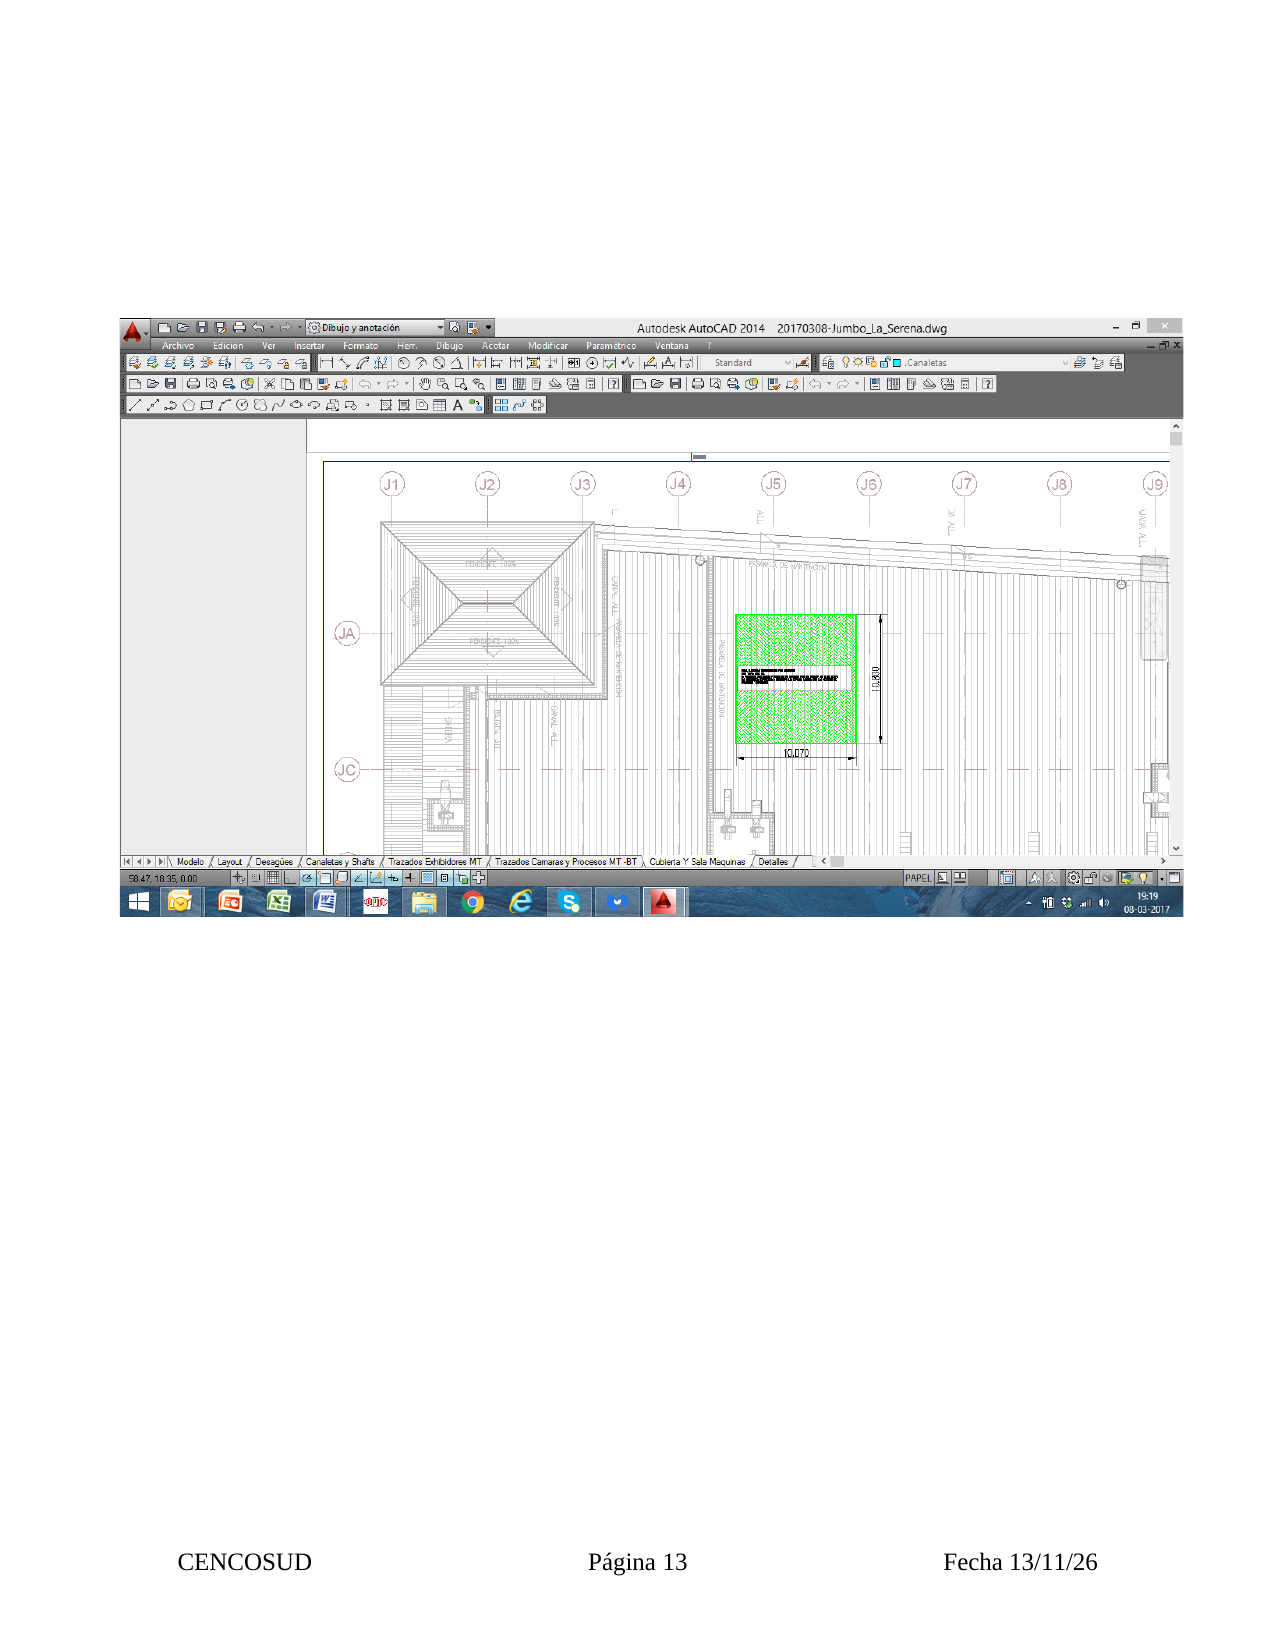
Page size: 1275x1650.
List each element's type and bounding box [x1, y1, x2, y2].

picture [119, 318, 1184, 917]
